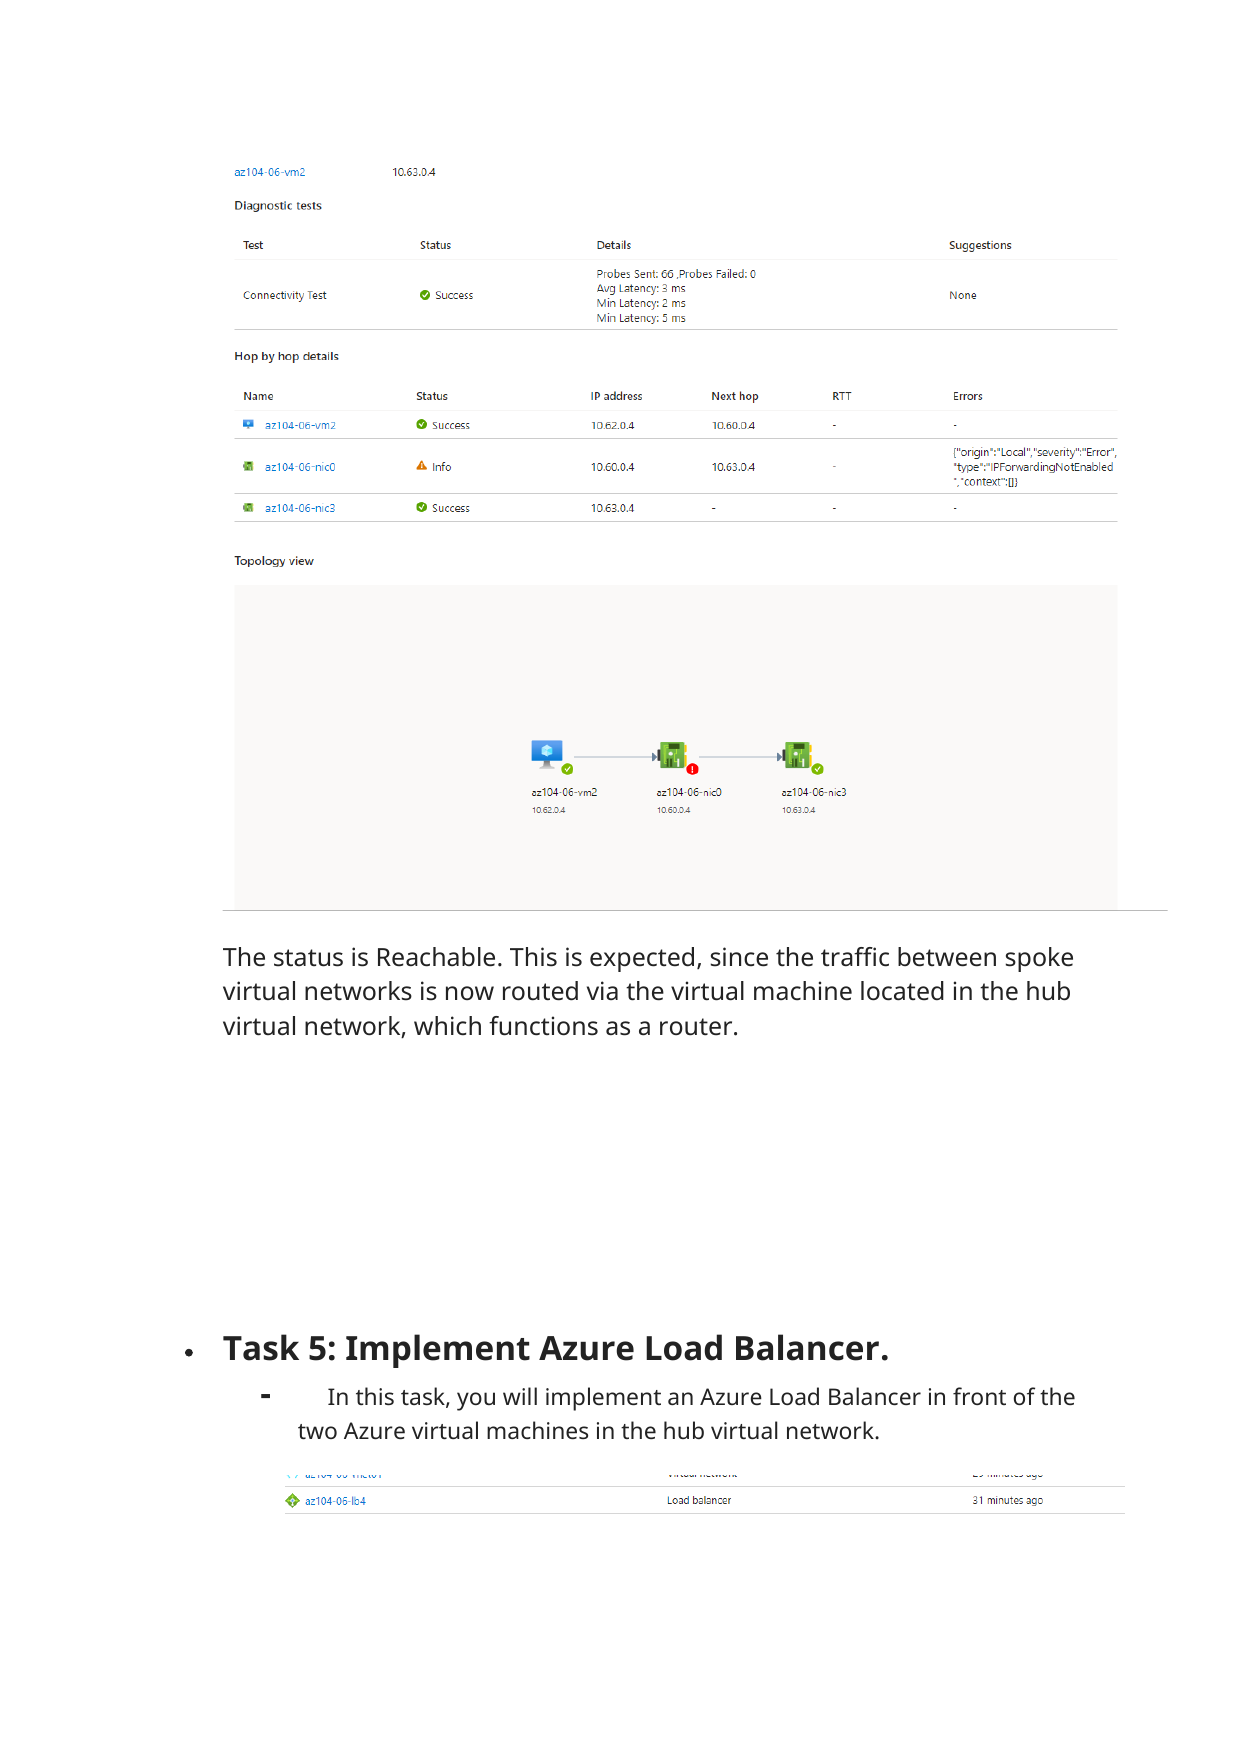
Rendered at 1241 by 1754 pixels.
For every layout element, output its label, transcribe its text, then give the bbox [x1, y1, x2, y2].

text The status is Reachable. This is expected, since the traffic between spoke virtual networks is now routed via the virtual machine located in the hub virtual network, which functions as a router. [223, 940, 1093, 1042]
picture [222, 147, 1168, 911]
list In this task, you will implement an Azure Load Balancer in front of the two Azure virtual machines in the hub virtual network. [260, 1370, 1093, 1446]
list Task 5: Implement Azure Load Balancer. [185, 1324, 1093, 1370]
picture [222, 1475, 1168, 1519]
